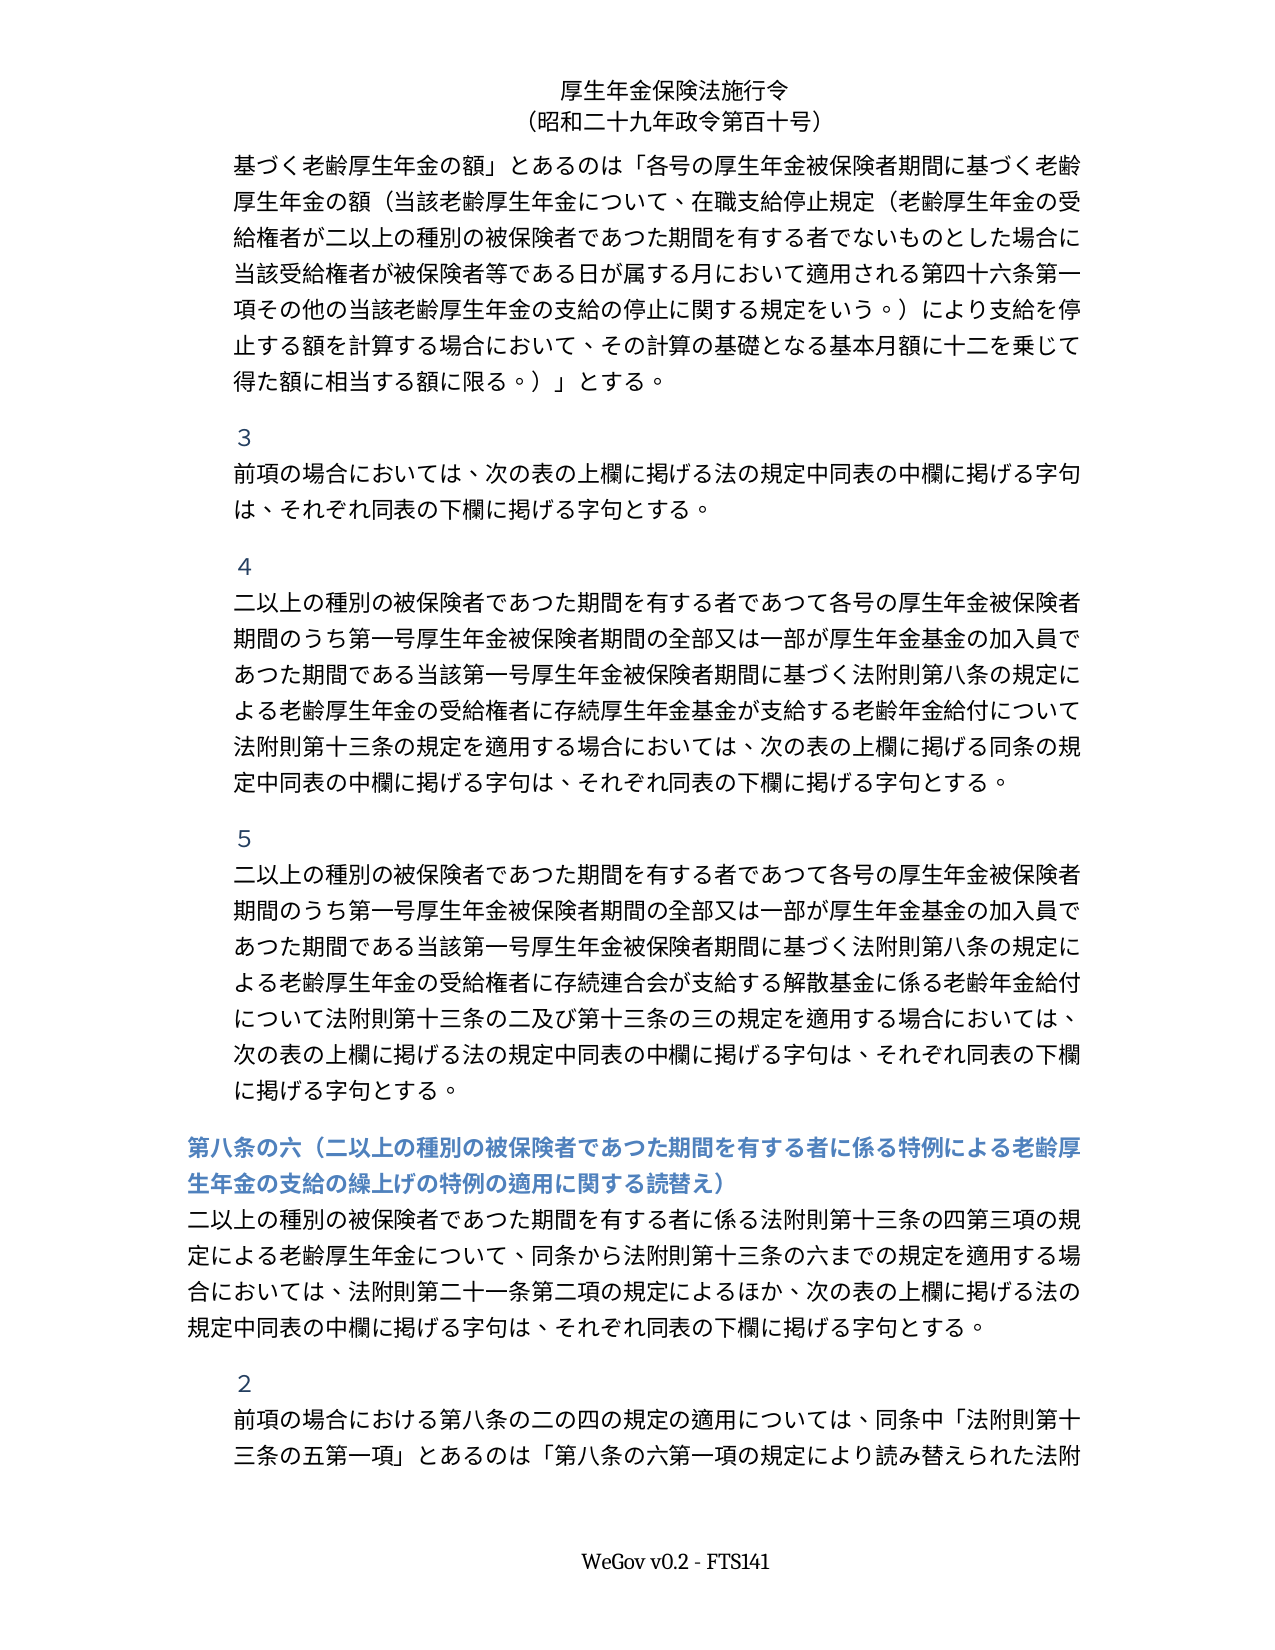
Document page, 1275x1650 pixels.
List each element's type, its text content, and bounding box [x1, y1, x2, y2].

text 二以上の種別の被保険者であつた期間を有する者であつて各号の厚生年金被保険者期間のうち第一号厚生年金被保険者期間の全部又は一部が厚生年金基金の加入員であつた期間である当該第一号厚生年金被保険者期間に基づく法附則第八条の規定による老齢厚生年金の受給権者に存続連合会が支給する解散基金に係る老齢年金給付について法附則第十三条の二及び第十三条の三の規定を適用する場合においては、次の表の上欄に掲げる法の規定中同表の中欄に掲げる字句は、それぞれ同表の下欄に掲げる字句とする。 [233, 859, 1087, 1106]
subtitle ４ [233, 551, 1087, 582]
subtitle ２ [233, 1368, 1087, 1399]
subtitle 第八条の六（二以上の種別の被保険者であつた期間を有する者に係る特例による老齢厚生年金の支給の繰上げの特例の適用に関する読替え） [187, 1132, 1087, 1199]
subtitle ５ [233, 823, 1087, 855]
text 前項の場合においては、次の表の上欄に掲げる法の規定中同表の中欄に掲げる字句は、それぞれ同表の下欄に掲げる字句とする。 [233, 458, 1087, 526]
text 二以上の種別の被保険者であつた期間を有する者であつて各号の厚生年金被保険者期間のうち第一号厚生年金被保険者期間の全部又は一部が厚生年金基金の加入員であつた期間である当該第一号厚生年金被保険者期間に基づく法附則第八条の規定による老齢厚生年金の受給権者に存続厚生年金基金が支給する老齢年金給付について法附則第十三条の規定を適用する場合においては、次の表の上欄に掲げる同条の規定中同表の中欄に掲げる字句は、それぞれ同表の下欄に掲げる字句とする。 [233, 587, 1087, 798]
subtitle ３ [233, 422, 1087, 454]
text 二以上の種別の被保険者であつた期間を有する者に係る法附則第十三条の四第三項の規定による老齢厚生年金について、同条から法附則第十三条の六までの規定を適用する場合においては、法附則第二十一条第二項の規定によるほか、次の表の上欄に掲げる法の規定中同表の中欄に掲げる字句は、それぞれ同表の下欄に掲げる字句とする。 [187, 1204, 1087, 1343]
text 前項の場合における第八条の二の四の規定の適用については、同条中「法附則第十三条の五第一項」とあるのは「第八条の六第一項の規定により読み替えられた法附則第十三条の五第一項」と、「被保険者期間」とあるのは「一の期間に基づく老齢厚生年金の額の計算の基礎となる被保険者期間」とする。 [233, 1404, 1087, 1471]
